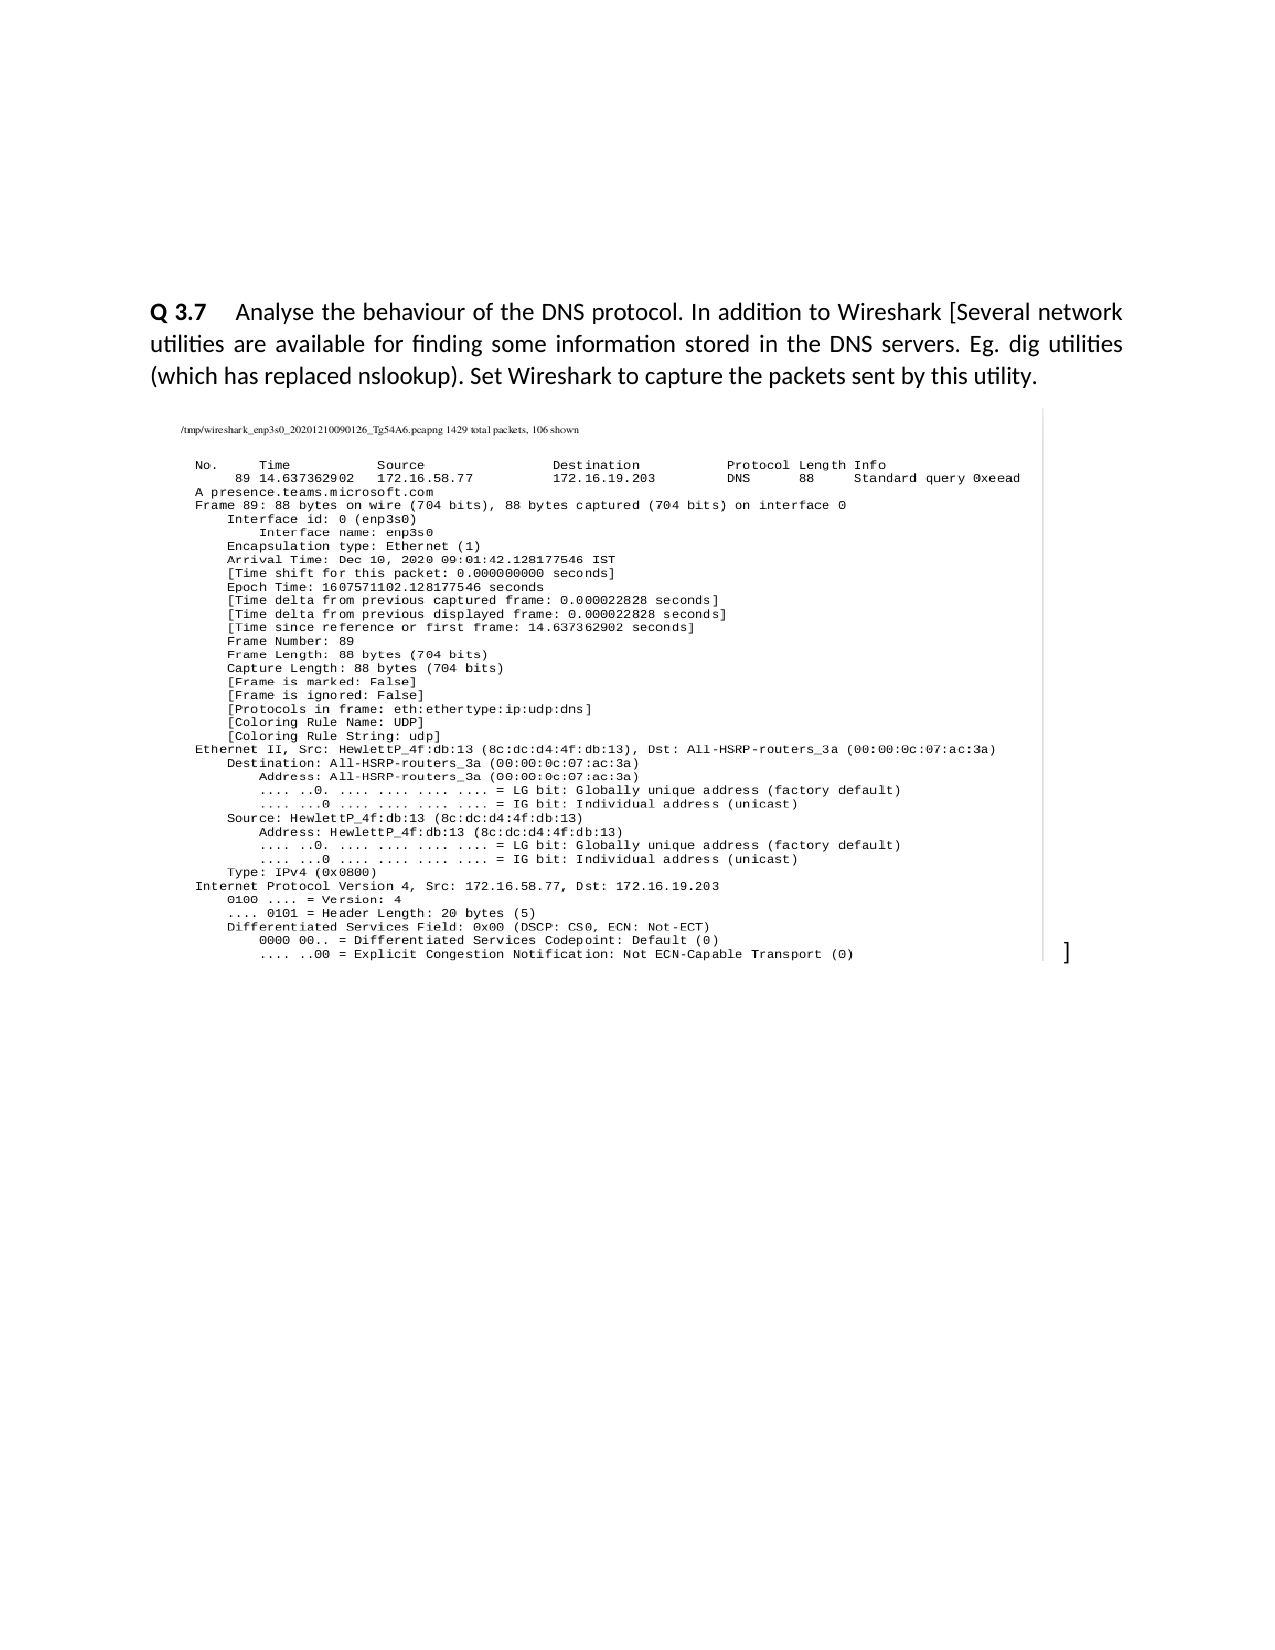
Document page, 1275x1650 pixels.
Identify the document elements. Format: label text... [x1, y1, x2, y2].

text ] [150, 408, 1125, 966]
text Q 3.7 Analyse the behaviour of the DNS protocol. In addition to Wireshark [Several network utilities are available for finding some information stored in the DNS servers. Eg. dig utilities (which has replaced nslookup). Set Wireshark to capture the packets sent by this utility. [150, 296, 1125, 390]
